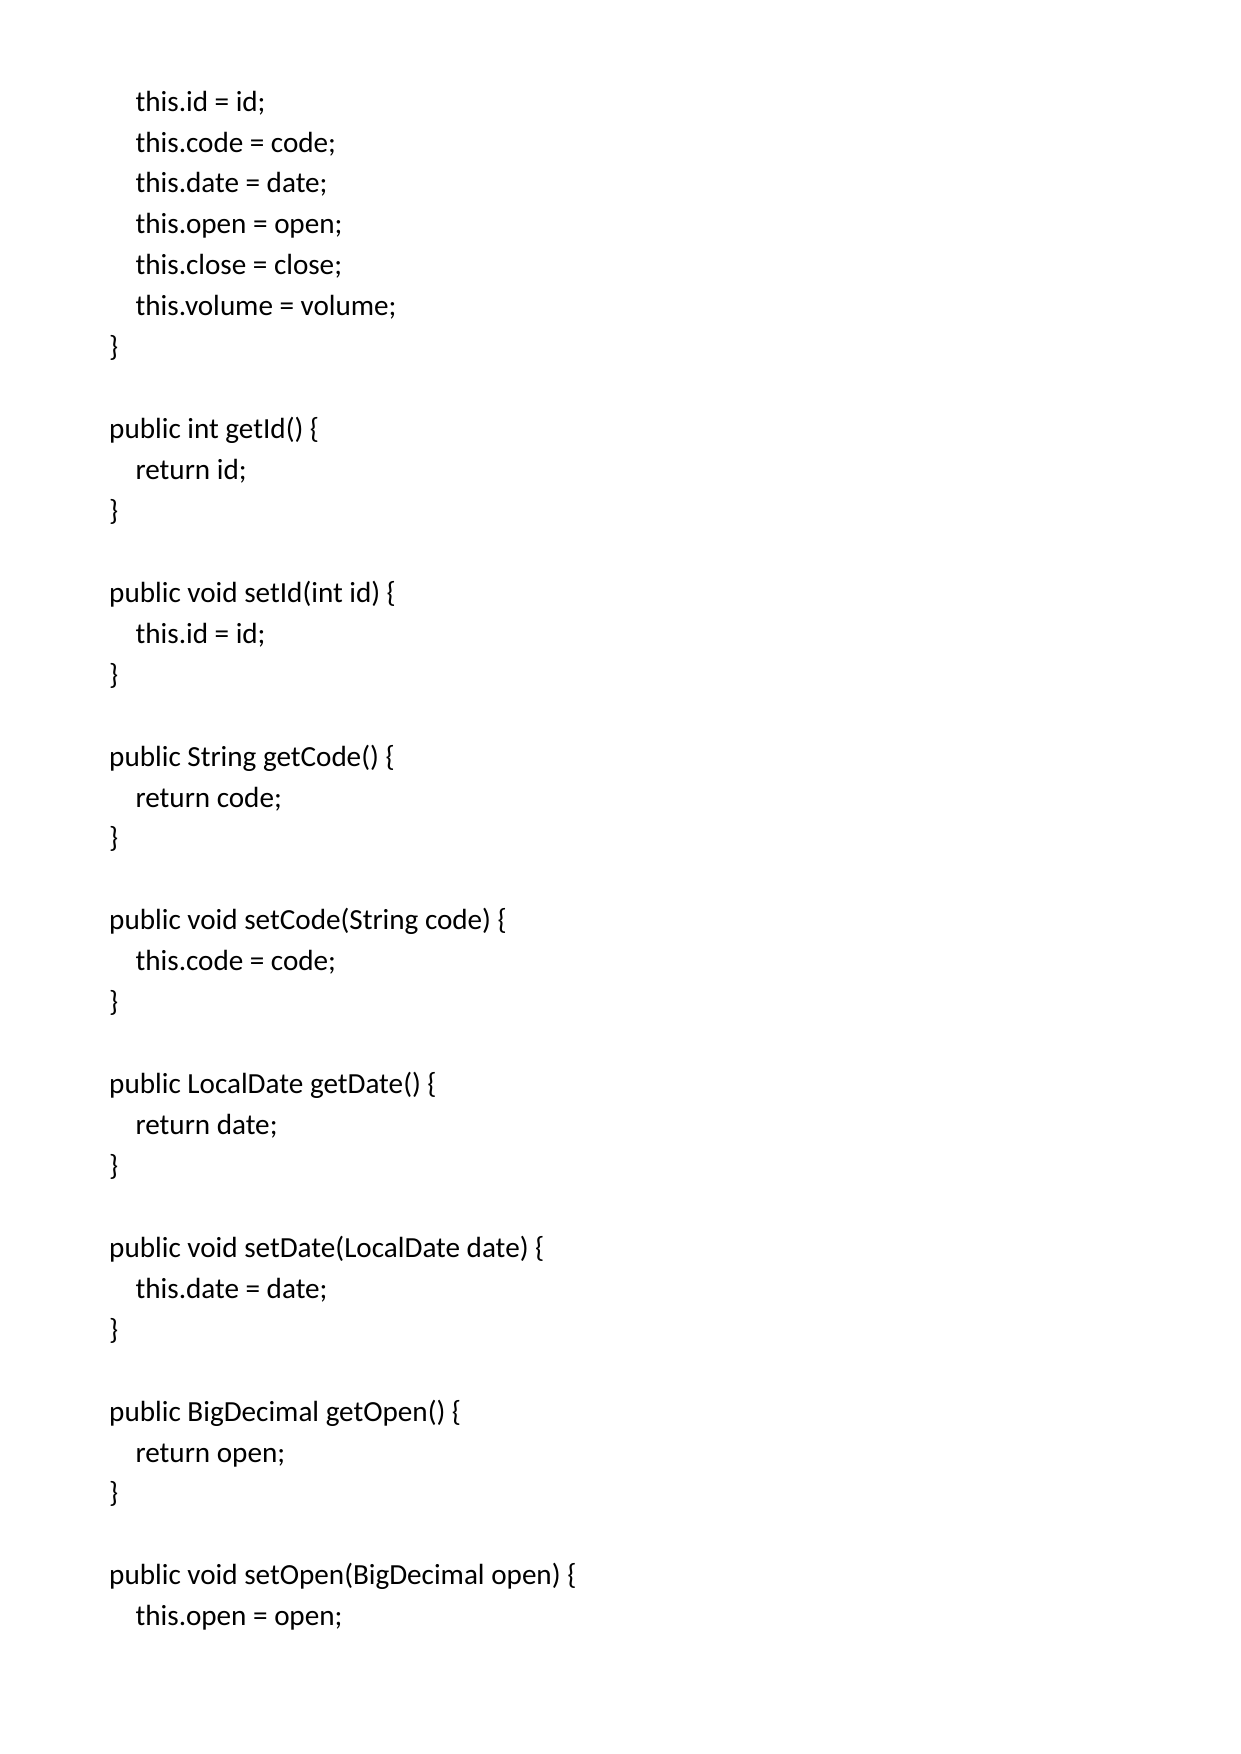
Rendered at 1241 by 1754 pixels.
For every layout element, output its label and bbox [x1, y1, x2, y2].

text [83, 83, 1157, 1633]
